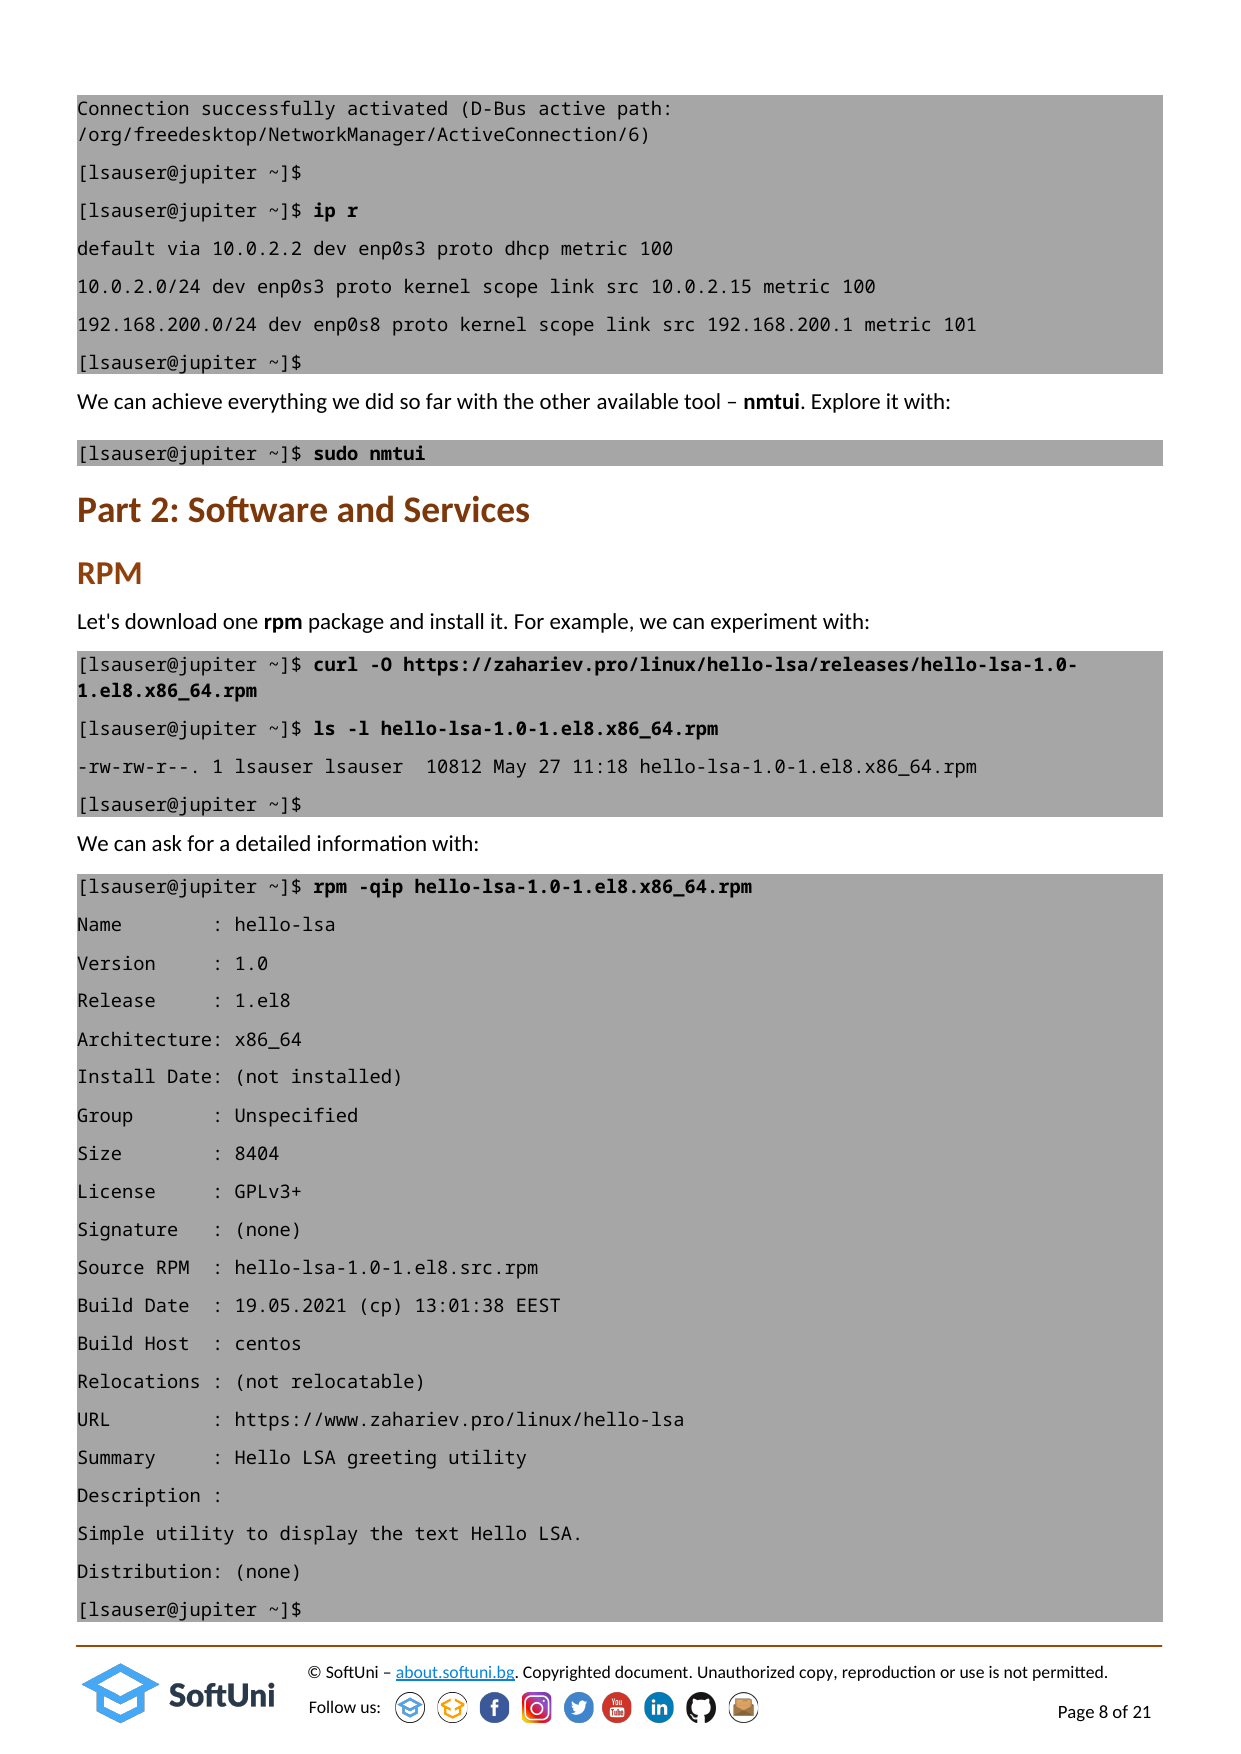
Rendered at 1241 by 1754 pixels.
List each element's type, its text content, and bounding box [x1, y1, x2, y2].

text [lsauser@jupiter ~]$ rpm -qip hello-lsa-1.0-1.el8.x86_64.rpm [77, 874, 1163, 899]
picture [522, 1692, 552, 1723]
text Build Host : centos [77, 1330, 1163, 1356]
picture [665, 1714, 674, 1723]
text Simple utility to display the text Hello LSA. [77, 1520, 1163, 1546]
text 192.168.200.0/24 dev enp0s8 proto kernel scope link src 192.168.200.1 metric 101 [77, 311, 1163, 337]
text We can achieve everything we did so far with the other available tool – nmtui. Explore it with: [77, 387, 1163, 415]
picture [564, 1692, 594, 1723]
text Version : 1.0 [77, 950, 1163, 975]
text [lsauser@jupiter ~]$ [77, 1596, 1163, 1622]
picture [644, 1714, 653, 1723]
text Name : hello-lsa [77, 912, 1163, 937]
text Group : Unspecified [77, 1102, 1163, 1127]
text Summary : Hello LSA greeting utility [77, 1444, 1163, 1469]
picture [75, 1658, 281, 1729]
picture [644, 1692, 653, 1701]
picture [437, 1692, 468, 1723]
text Connection successfully activated (D-Bus active path: /org/freedesktop/NetworkManager/ActiveConnection/6) [77, 95, 1163, 146]
text Release : 1.el8 [77, 988, 1163, 1013]
picture [479, 1692, 510, 1723]
picture [665, 1692, 674, 1701]
text Size : 8404 [77, 1140, 1163, 1165]
text [lsauser@jupiter ~]$ [77, 159, 1163, 184]
text Architecture: x86_64 [77, 1026, 1163, 1051]
text Signature : (none) [77, 1216, 1163, 1241]
text Build Date : 19.05.2021 (ср) 13:01:38 EEST [77, 1292, 1163, 1317]
picture [686, 1692, 716, 1723]
text Distribution: (none) [77, 1558, 1163, 1584]
text -rw-rw-r--. 1 lsauser lsauser 10812 May 27 11:18 hello-lsa-1.0-1.el8.x86_64.rpm [77, 753, 1163, 778]
text Install Date: (not installed) [77, 1064, 1163, 1089]
subtitle RPM [77, 552, 1163, 592]
text Source RPM : hello-lsa-1.0-1.el8.src.rpm [77, 1254, 1163, 1279]
text default via 10.0.2.2 dev enp0s3 proto dhcp metric 100 [77, 235, 1163, 261]
text Let's download one rpm package and install it. For example, we can experiment with: [77, 607, 1163, 635]
picture [728, 1692, 759, 1723]
text [lsauser@jupiter ~]$ curl -O https://zahariev.pro/linux/hello-lsa/releases/hello-lsa-1.0-1.el8.x86_64.rpm [77, 651, 1163, 702]
text [lsauser@jupiter ~]$ [77, 349, 1163, 374]
picture [602, 1692, 632, 1723]
text [lsauser@jupiter ~]$ ls -l hello-lsa-1.0-1.el8.x86_64.rpm [77, 715, 1163, 741]
text [lsauser@jupiter ~]$ [77, 791, 1163, 817]
text [lsauser@jupiter ~]$ ip r [77, 197, 1163, 222]
text [lsauser@jupiter ~]$ sudo nmtui [77, 440, 1163, 466]
text We can ask for a detailed information with: [77, 829, 1163, 857]
subtitle Part 2: Software and Services [77, 486, 1163, 532]
text Description : [77, 1482, 1163, 1508]
picture [658, 1705, 667, 1714]
text 10.0.2.0/24 dev enp0s3 proto kernel scope link src 10.0.2.15 metric 100 [77, 273, 1163, 298]
picture [395, 1692, 425, 1723]
text License : GPLv3+ [77, 1178, 1163, 1203]
text URL : https://www.zahariev.pro/linux/hello-lsa [77, 1406, 1163, 1432]
text Relocations : (not relocatable) [77, 1368, 1163, 1393]
